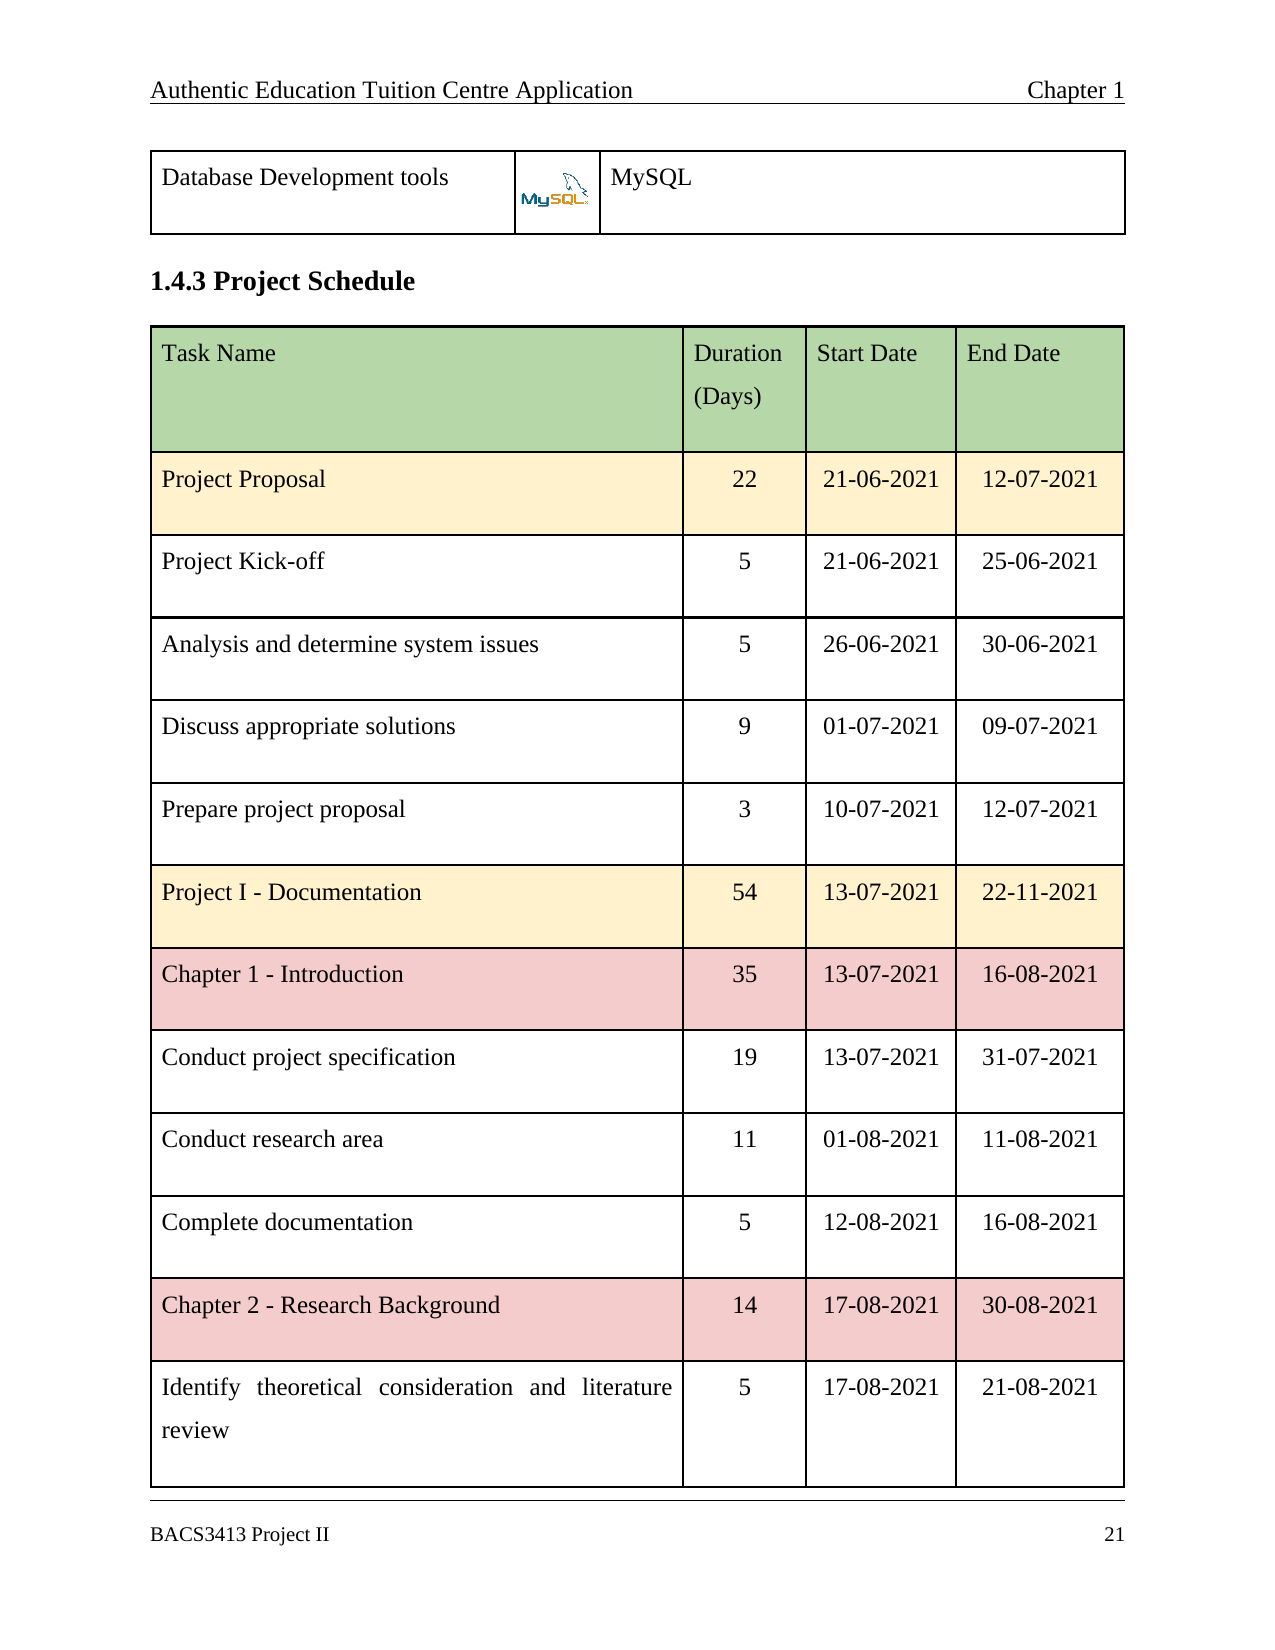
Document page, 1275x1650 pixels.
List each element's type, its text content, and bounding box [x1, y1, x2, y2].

table_cell 35 [684, 949, 805, 1029]
table_header Duration (Days) [684, 328, 805, 451]
table_cell Chapter 1 - Introduction [152, 949, 682, 1029]
table_cell 13-07-2021 [807, 866, 955, 947]
table_cell 26-06-2021 [807, 619, 955, 699]
table_cell 11-08-2021 [957, 1114, 1123, 1194]
table_cell 21-06-2021 [807, 536, 955, 616]
table_cell Prepare project proposal [152, 784, 682, 864]
table_cell Project I - Documentation [152, 866, 682, 947]
table_cell MySQL [601, 152, 1124, 233]
table_header End Date [957, 328, 1123, 451]
table_cell 11 [684, 1114, 805, 1194]
table_cell 9 [684, 701, 805, 782]
table_cell 22-11-2021 [957, 866, 1123, 947]
table_cell 31-07-2021 [957, 1031, 1123, 1112]
table_cell Chapter 2 - Research Background [152, 1279, 682, 1360]
table_cell Identify theoretical consideration and literature review [152, 1362, 682, 1486]
table_cell 21-06-2021 [807, 453, 955, 534]
table_cell 5 [684, 1362, 805, 1486]
table_cell 19 [684, 1031, 805, 1112]
table_cell 30-08-2021 [957, 1279, 1123, 1360]
table_cell Project Proposal [152, 453, 682, 534]
table_cell 5 [684, 536, 805, 616]
table_cell 3 [684, 784, 805, 864]
table_cell 30-06-2021 [957, 619, 1123, 699]
table_cell 17-08-2021 [807, 1279, 955, 1360]
table_cell 54 [684, 866, 805, 947]
table_cell 21-08-2021 [957, 1362, 1123, 1486]
table_cell 14 [684, 1279, 805, 1360]
table_cell Project Kick-off [152, 536, 682, 616]
table_header Start Date [807, 328, 955, 451]
table_cell Conduct project specification [152, 1031, 682, 1112]
table_cell 12-08-2021 [807, 1197, 955, 1277]
table_cell Conduct research area [152, 1114, 682, 1194]
table_cell 5 [684, 619, 805, 699]
table_cell 5 [684, 1197, 805, 1277]
table_cell 16-08-2021 [957, 1197, 1123, 1277]
table_cell 01-07-2021 [807, 701, 955, 782]
table_cell Analysis and determine system issues [152, 619, 682, 699]
table_header Task Name [152, 328, 682, 451]
table_cell 01-08-2021 [807, 1114, 955, 1194]
table_cell 09-07-2021 [957, 701, 1123, 782]
table_cell 17-08-2021 [807, 1362, 955, 1486]
picture [511, 161, 598, 218]
table_cell Complete documentation [152, 1197, 682, 1277]
table_cell 16-08-2021 [957, 949, 1123, 1029]
table_cell 13-07-2021 [807, 1031, 955, 1112]
table_cell 13-07-2021 [807, 949, 955, 1029]
table_cell 25-06-2021 [957, 536, 1123, 616]
table_cell Database Development tools [152, 152, 514, 233]
table_cell 12-07-2021 [957, 784, 1123, 864]
subtitle 1.4.3 Project Schedule [150, 264, 1125, 296]
table_cell 22 [684, 453, 805, 534]
table_cell 10-07-2021 [807, 784, 955, 864]
table_cell Discuss appropriate solutions [152, 701, 682, 782]
table_cell 12-07-2021 [957, 453, 1123, 534]
table_cell [516, 152, 599, 233]
